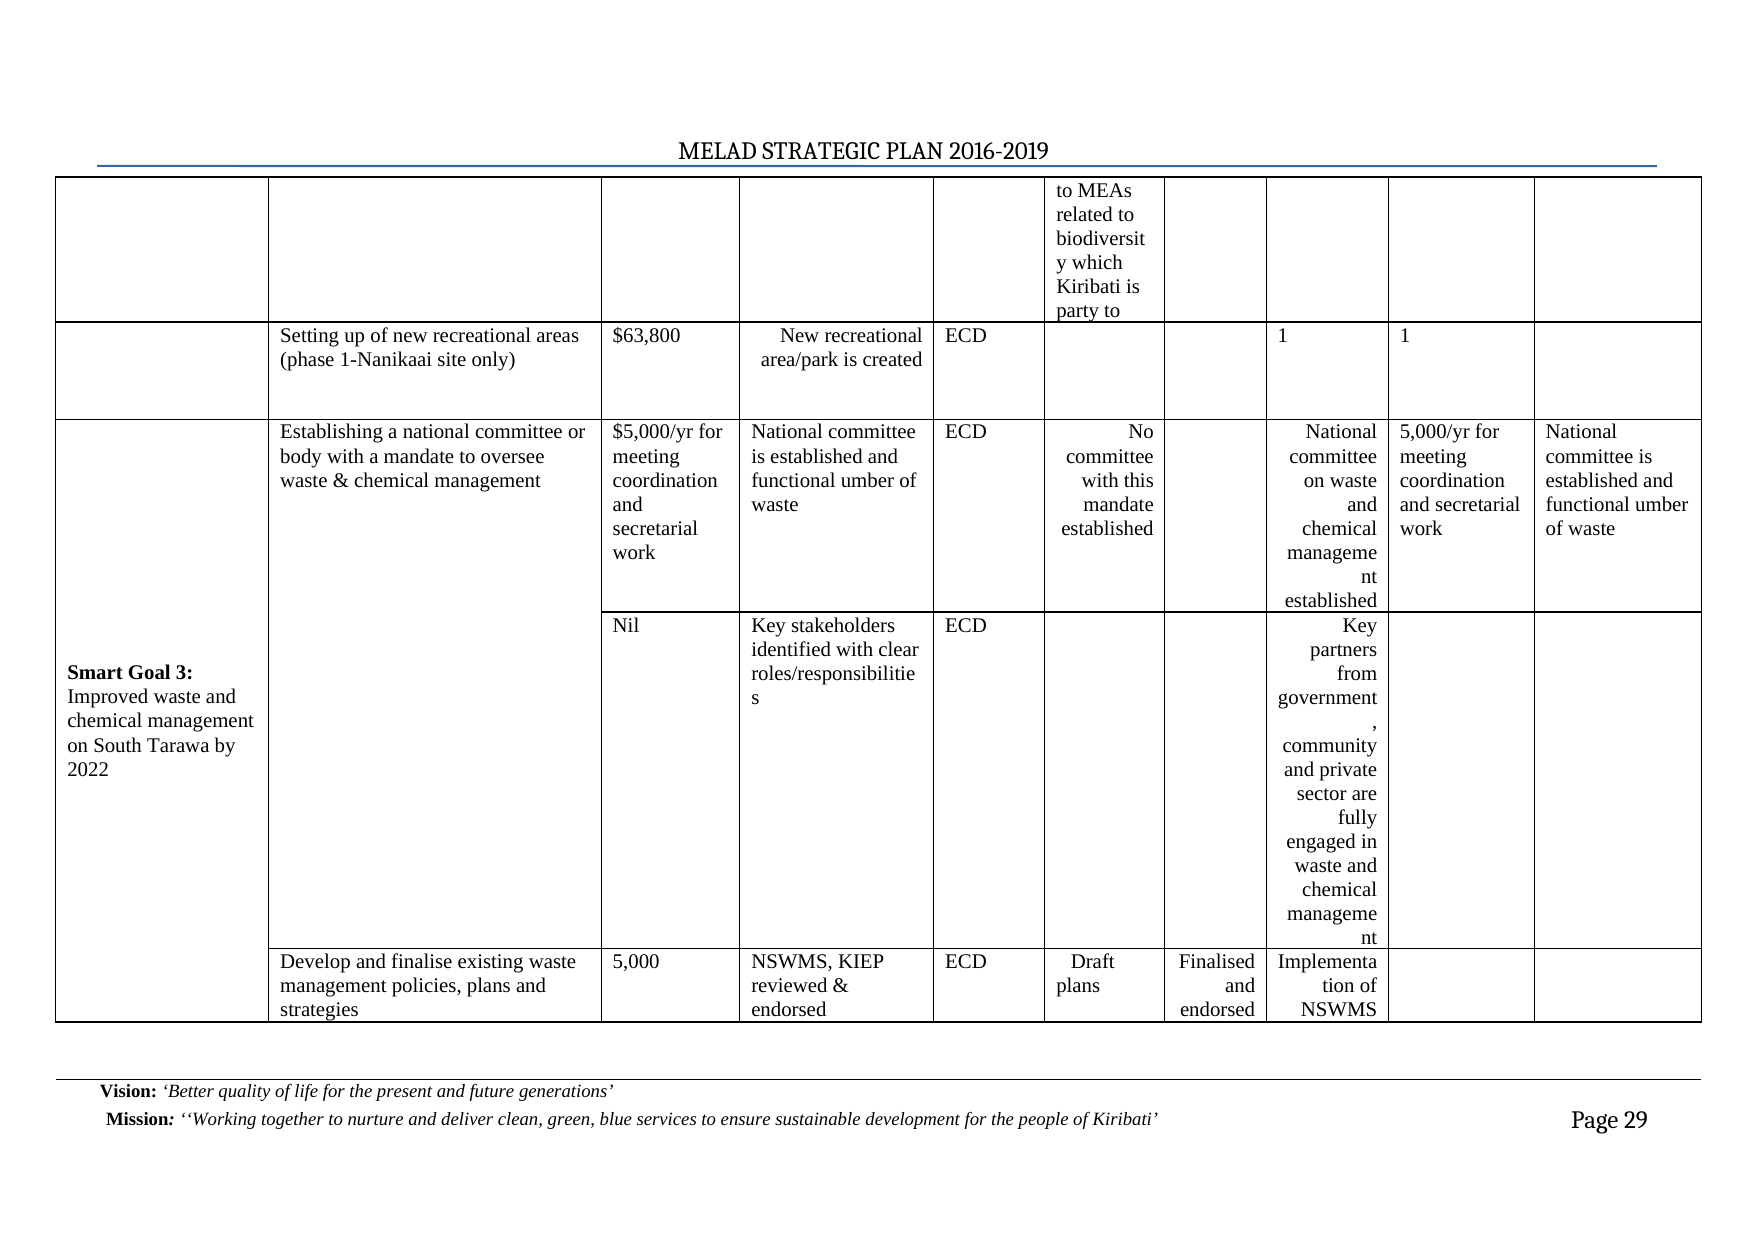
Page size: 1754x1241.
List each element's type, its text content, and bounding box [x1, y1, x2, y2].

table_cell 1 [1389, 323, 1534, 418]
table_cell ECD [934, 420, 1044, 611]
table_cell Nil [602, 613, 739, 947]
table_cell Key partners from government , community and private sector are fully engaged in waste and chemical manageme nt [1267, 613, 1388, 947]
table_cell NSWMS, KIEP reviewed & endorsed [740, 949, 933, 1021]
table_cell Key stakeholders identified with clear roles/responsibilitie s [740, 613, 933, 947]
table_cell ECD [934, 949, 1044, 1021]
table_cell [1045, 323, 1164, 418]
table_header [56, 178, 268, 321]
table_header [602, 178, 739, 321]
table_cell Smart Goal 3: Improved waste and chemical management on South Tarawa by 2022 [56, 420, 268, 1021]
table_cell Develop and finalise existing waste management policies, plans and strategies [269, 949, 601, 1021]
table_header [1389, 178, 1534, 321]
table_header [1267, 178, 1388, 321]
table_cell ECD [934, 323, 1044, 418]
table_cell National committee on waste and chemical manageme nt established [1267, 420, 1388, 611]
table_header to MEAs related to biodiversit y which Kiribati is party to [1045, 178, 1164, 321]
table_cell 5,000/yr for meeting coordination and secretarial work [1389, 420, 1534, 611]
table_cell [1045, 613, 1164, 947]
table_cell Setting up of new recreational areas (phase 1-Nanikaai site only) [269, 323, 601, 418]
table_cell [1389, 613, 1534, 947]
table_cell National committee is established and functional umber of waste [740, 420, 933, 611]
text Mission: ‘‘Working together to nurture and deliver clean, green, blue services to ensure sustainable development for the people of Kiribati’ [56, 1108, 1701, 1129]
table_cell [1535, 323, 1701, 418]
table_cell ECD [934, 613, 1044, 947]
table_cell New recreational area/park is created [740, 323, 933, 418]
table_cell Draft plans [1045, 949, 1164, 1021]
table_cell [56, 323, 268, 418]
table_cell [1165, 323, 1266, 418]
text Vision: ‘Better quality of life for the present and future generations’ [56, 1080, 1701, 1101]
table_cell $63,800 [602, 323, 739, 418]
table_cell [1389, 949, 1534, 1021]
table_cell Implementa tion of NSWMS [1267, 949, 1388, 1021]
table_cell Finalised and endorsed [1165, 949, 1266, 1021]
table_header [1165, 178, 1266, 321]
table_cell National committee is established and functional umber of waste [1535, 420, 1701, 611]
table_cell 1 [1267, 323, 1388, 418]
table_cell [1165, 420, 1266, 611]
table_header [269, 178, 601, 321]
table_header [934, 178, 1044, 321]
table_cell 5,000 [602, 949, 739, 1021]
table_cell [1535, 613, 1701, 947]
table_cell No committee with this mandate established [1045, 420, 1164, 611]
table_header [740, 178, 933, 321]
table_cell [1165, 613, 1266, 947]
table_cell Establishing a national committee or body with a mandate to oversee waste & chemical management [269, 420, 601, 947]
table_cell $5,000/yr for meeting coordination and secretarial work [602, 420, 739, 611]
table_cell [1535, 949, 1701, 1021]
table_header [1535, 178, 1701, 321]
